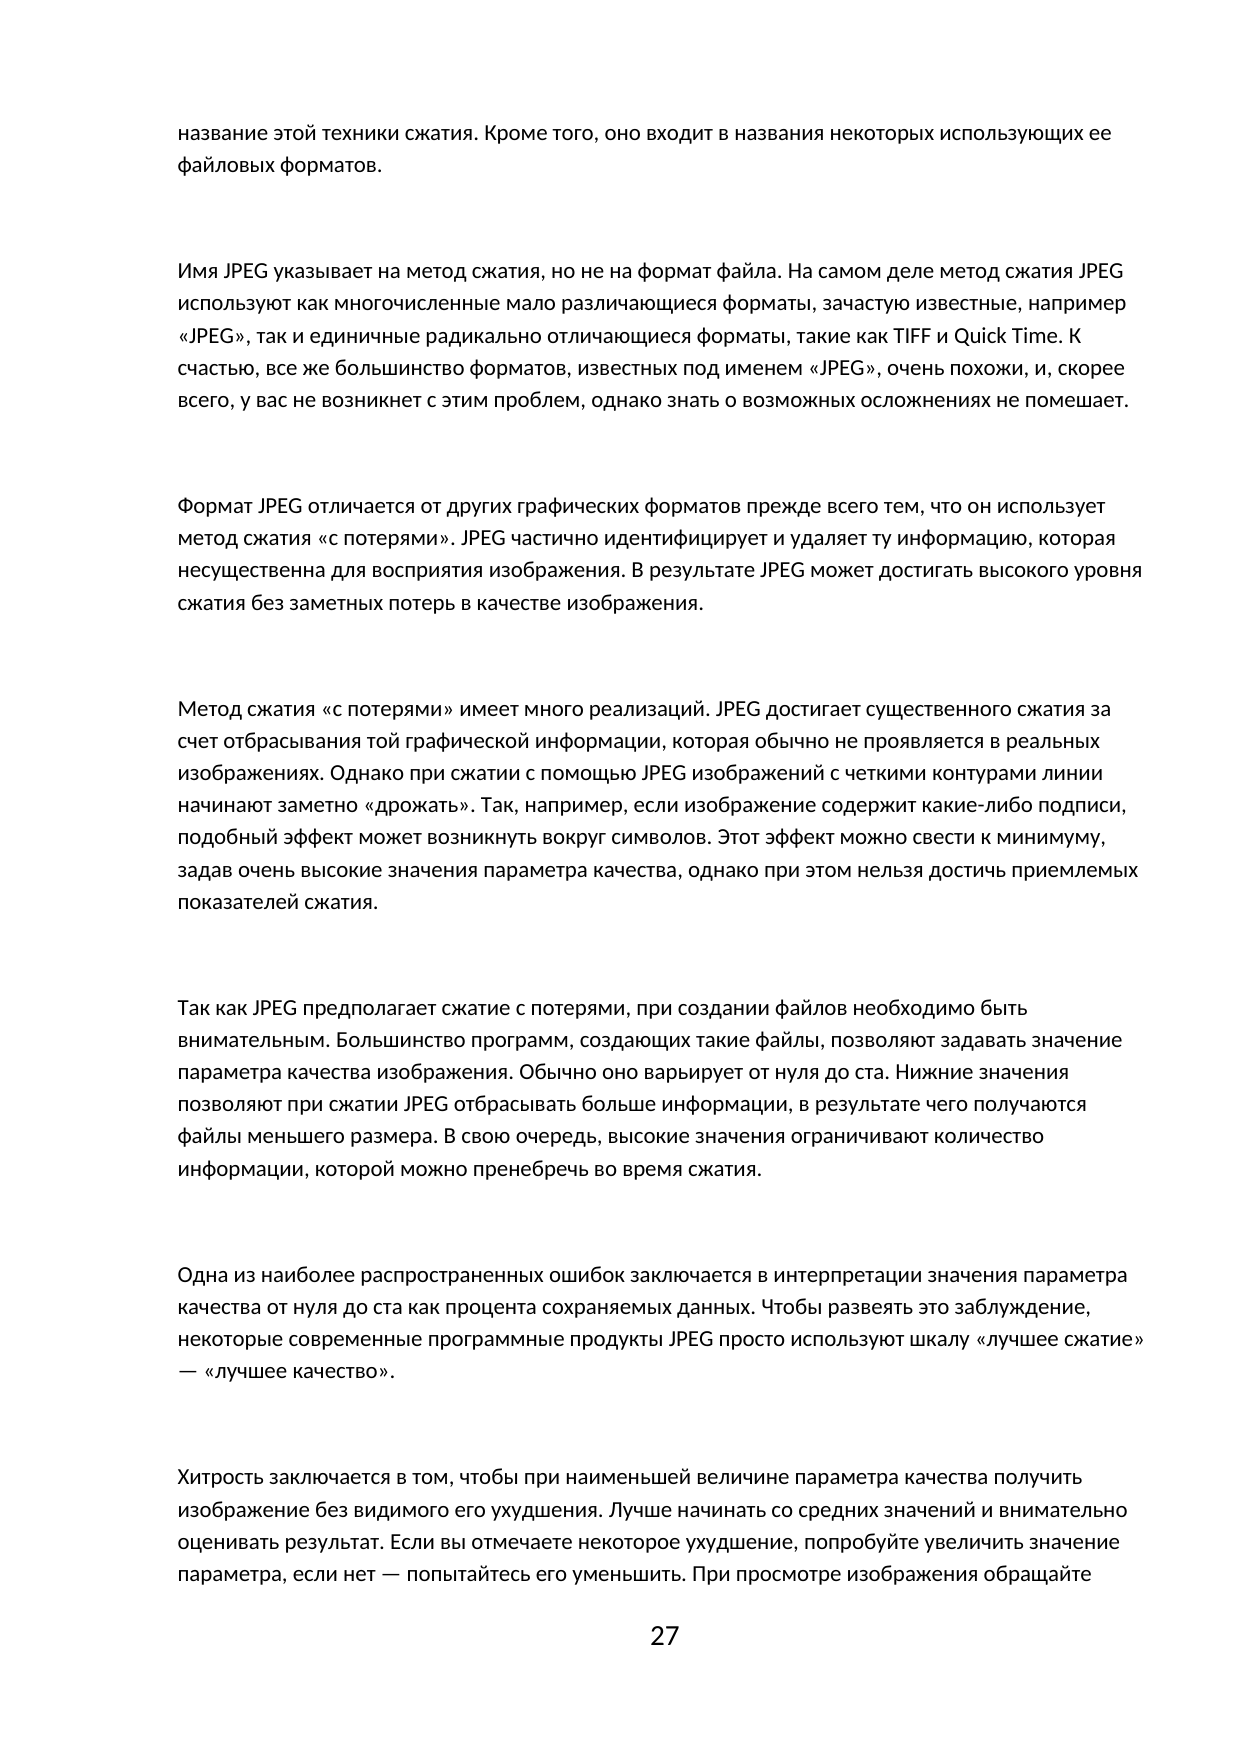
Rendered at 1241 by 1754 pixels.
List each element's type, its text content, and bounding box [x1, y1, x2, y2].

text Метод сжатия «с потерями» имеет много реализаций. JPEG достигает существенного сжатия за счет отбрасывания той графической информации, которая обычно не проявляется в реальных изображениях. Однако при сжатии с помощью JPEG изображений с четкими контурами линии начинают заметно «дрожать». Так, например, если изображение содержит какие-либо подписи, подобный эффект может возникнуть вокруг символов. Этот эффект можно свести к минимуму, задав очень высокие значения параметра качества, однако при этом нельзя достичь приемлемых показателей сжатия. [177, 694, 1152, 915]
text Одна из наиболее распространенных ошибок заключается в интерпретации значения параметра качества от нуля до ста как процента сохраняемых данных. Чтобы развеять это заблуждение, некоторые современные программные продукты JPEG просто используют шкалу «лучшее сжатие» — «лучшее качество». [177, 1260, 1152, 1384]
text Имя JPEG указывает на метод сжатия, но не на формат файла. На самом деле метод сжатия JPEG используют как многочисленные мало различающиеся форматы, зачастую известные, например «JPEG», так и единичные радикально отличающиеся форматы, такие как TIFF и Quick Time. К счастью, все же большинство форматов, известных под именем «JPEG», очень похожи, и, скорее всего, у вас не возникнет с этим проблем, однако знать о возможных осложнениях не помешает. [177, 256, 1152, 413]
text Формат JPEG отличается от других графических форматов прежде всего тем, что он использует метод сжатия «с потерями». JPEG частично идентифицирует и удаляет ту информацию, которая несущественна для восприятия изображения. В результате JPEG может достигать высокого уровня сжатия без заметных потерь в качестве изображения. [177, 491, 1152, 616]
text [177, 1462, 1152, 1587]
text Так как JPEG предполагает сжатие с потерями, при создании файлов необходимо быть внимательным. Большинство программ, создающих такие файлы, позволяют задавать значение параметра качества изображения. Обычно оно варьирует от нуля до ста. Нижние значения позволяют при сжатии JPEG отбрасывать больше информации, в результате чего получаются файлы меньшего размера. В свою очередь, высокие значения ограничивают количество информации, которой можно пренебречь во время сжатия. [177, 993, 1152, 1182]
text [177, 118, 1152, 178]
